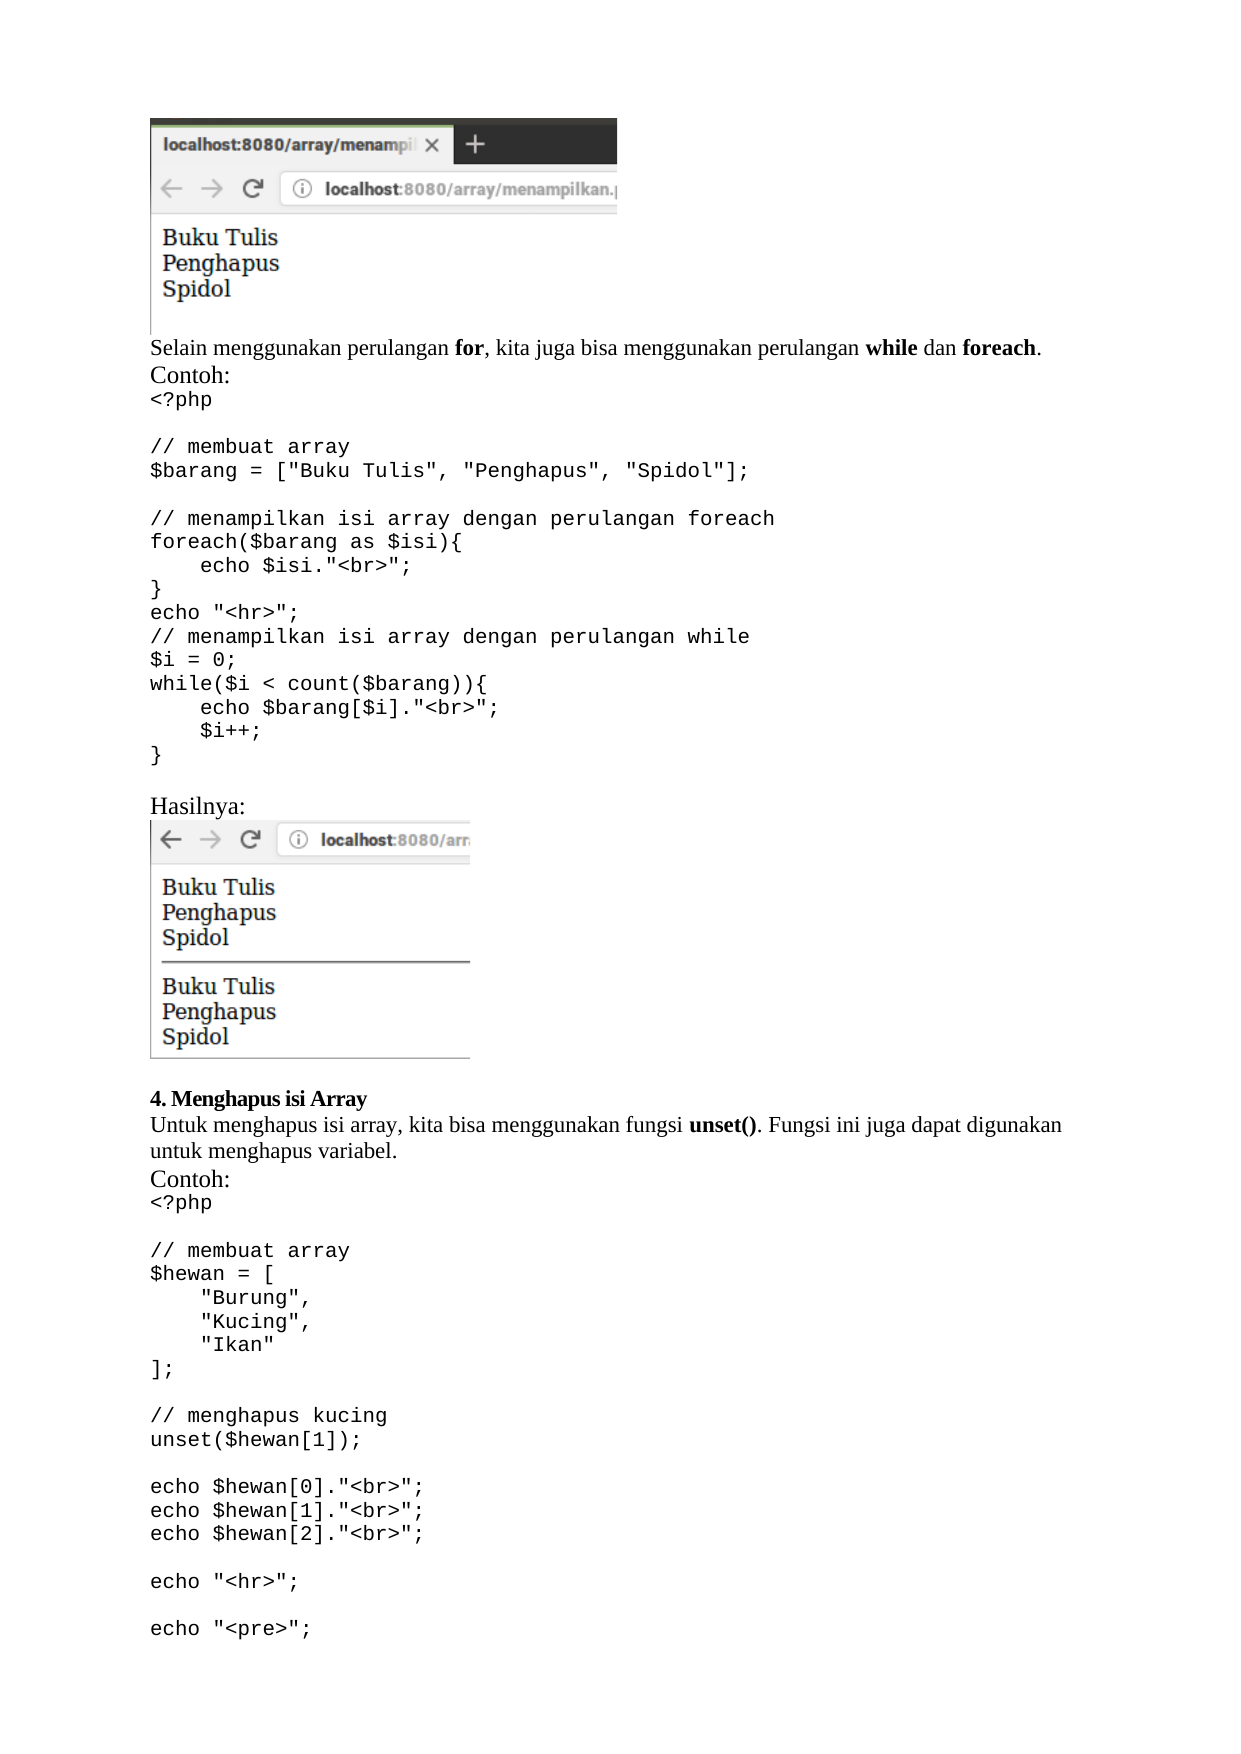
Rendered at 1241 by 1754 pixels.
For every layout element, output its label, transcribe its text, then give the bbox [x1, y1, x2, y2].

text // membuat array [150, 437, 1090, 460]
text echo $barang[$i]."<br>"; [150, 697, 1090, 720]
text echo "<hr>"; [150, 1571, 1090, 1594]
text $barang = ["Buku Tulis", "Penghapus", "Spidol"]; [150, 460, 1090, 484]
text <?php [150, 1192, 1090, 1216]
text echo $hewan[2]."<br>"; [150, 1523, 1090, 1547]
text ]; [150, 1358, 1090, 1382]
picture [150, 820, 471, 1059]
text // menghapus kucing [150, 1405, 1090, 1429]
text Untuk menghapus isi array, kita bisa menggunakan fungsi unset(). Fungsi ini juga dapat digunakan untuk menghapus variabel. [150, 1111, 1090, 1164]
text <?php [150, 389, 1090, 413]
picture [150, 118, 618, 335]
text // membuat array [150, 1240, 1090, 1263]
text echo $isi."<br>"; [150, 555, 1090, 578]
text "Ikan" [150, 1334, 1090, 1358]
text // menampilkan isi array dengan perulangan while [150, 626, 1090, 649]
text Selain menggunakan perulangan for, kita juga bisa menggunakan perulangan while dan foreach. [150, 334, 1090, 361]
text "Burung", [150, 1287, 1090, 1311]
text unset($hewan[1]); [150, 1429, 1090, 1452]
text Hasilnya: [150, 791, 1090, 820]
text "Kucing", [150, 1311, 1090, 1334]
text } [150, 578, 1090, 602]
text } [150, 744, 1090, 768]
text $i++; [150, 720, 1090, 744]
text while($i < count($barang)){ [150, 673, 1090, 697]
text echo $hewan[1]."<br>"; [150, 1500, 1090, 1523]
text echo "<pre>"; [150, 1618, 1090, 1642]
text echo $hewan[0]."<br>"; [150, 1476, 1090, 1500]
subtitle 4. Menghapus isi Array [150, 1084, 1090, 1111]
text // menampilkan isi array dengan perulangan foreach [150, 507, 1090, 531]
text $hewan = [ [150, 1263, 1090, 1287]
text echo "<hr>"; [150, 602, 1090, 626]
text foreach($barang as $isi){ [150, 531, 1090, 555]
text $i = 0; [150, 649, 1090, 673]
text Contoh: [150, 361, 1090, 389]
text Contoh: [150, 1164, 1090, 1192]
